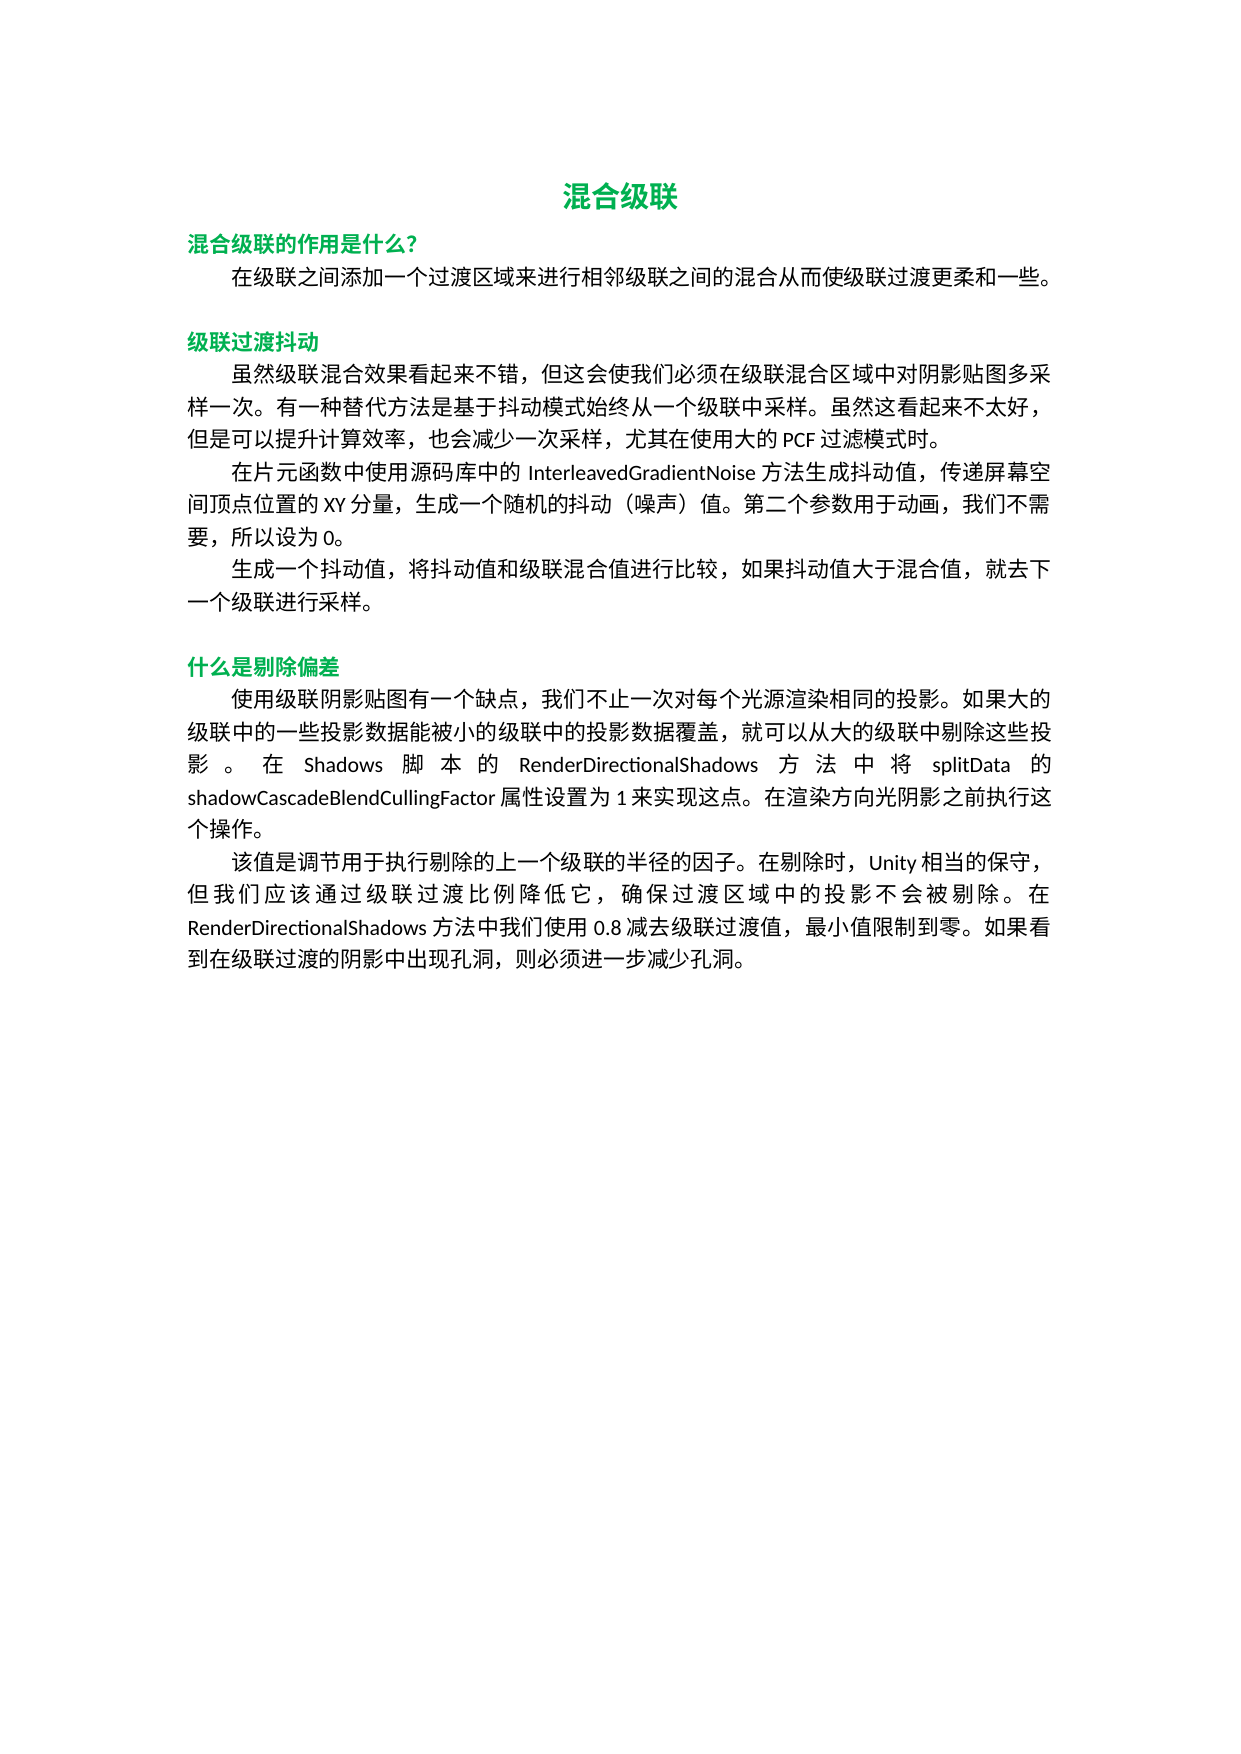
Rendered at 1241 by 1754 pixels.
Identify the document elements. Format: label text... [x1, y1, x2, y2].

text 该值是调节用于执行剔除的上一个级联的半径的因子。在剔除时，Unity相当的保守，但我们应该通过级联过渡比例降低它，确保过渡区域中的投影不会被剔除。在RenderDirectionalShadows方法中我们使用0.8减去级联过渡值，最小值限制到零。如果看到在级联过渡的阴影中出现孔洞，则必须进一步减少孔洞。 [187, 844, 1053, 974]
text 级联过渡抖动 [187, 324, 1053, 357]
text 什么是剔除偏差 [187, 649, 1053, 682]
text 混合级联 [187, 162, 1053, 227]
text 混合级联的作用是什么？ [187, 227, 1053, 259]
text 虽然级联混合效果看起来不错，但这会使我们必须在级联混合区域中对阴影贴图多采样一次。有一种替代方法是基于抖动模式始终从一个级联中采样。虽然这看起来不太好，但是可以提升计算效率，也会减少一次采样，尤其在使用大的PCF过滤模式时。 [187, 357, 1053, 454]
text 在片元函数中使用源码库中的InterleavedGradientNoise方法生成抖动值，传递屏幕空间顶点位置的XY分量，生成一个随机的抖动（噪声）值。第二个参数用于动画，我们不需要，所以设为0。 [187, 454, 1053, 552]
text 使用级联阴影贴图有一个缺点，我们不止一次对每个光源渲染相同的投影。如果大的级联中的一些投影数据能被小的级联中的投影数据覆盖，就可以从大的级联中剔除这些投影。在Shadows脚本的RenderDirectionalShadows方法中将splitData的shadowCascadeBlendCullingFactor属性设置为1来实现这点。在渲染方向光阴影之前执行这个操作。 [187, 682, 1053, 844]
text 在级联之间添加一个过渡区域来进行相邻级联之间的混合从而使级联过渡更柔和一些。 [187, 259, 1053, 292]
text 生成一个抖动值，将抖动值和级联混合值进行比较，如果抖动值大于混合值，就去下一个级联进行采样。 [187, 552, 1053, 617]
